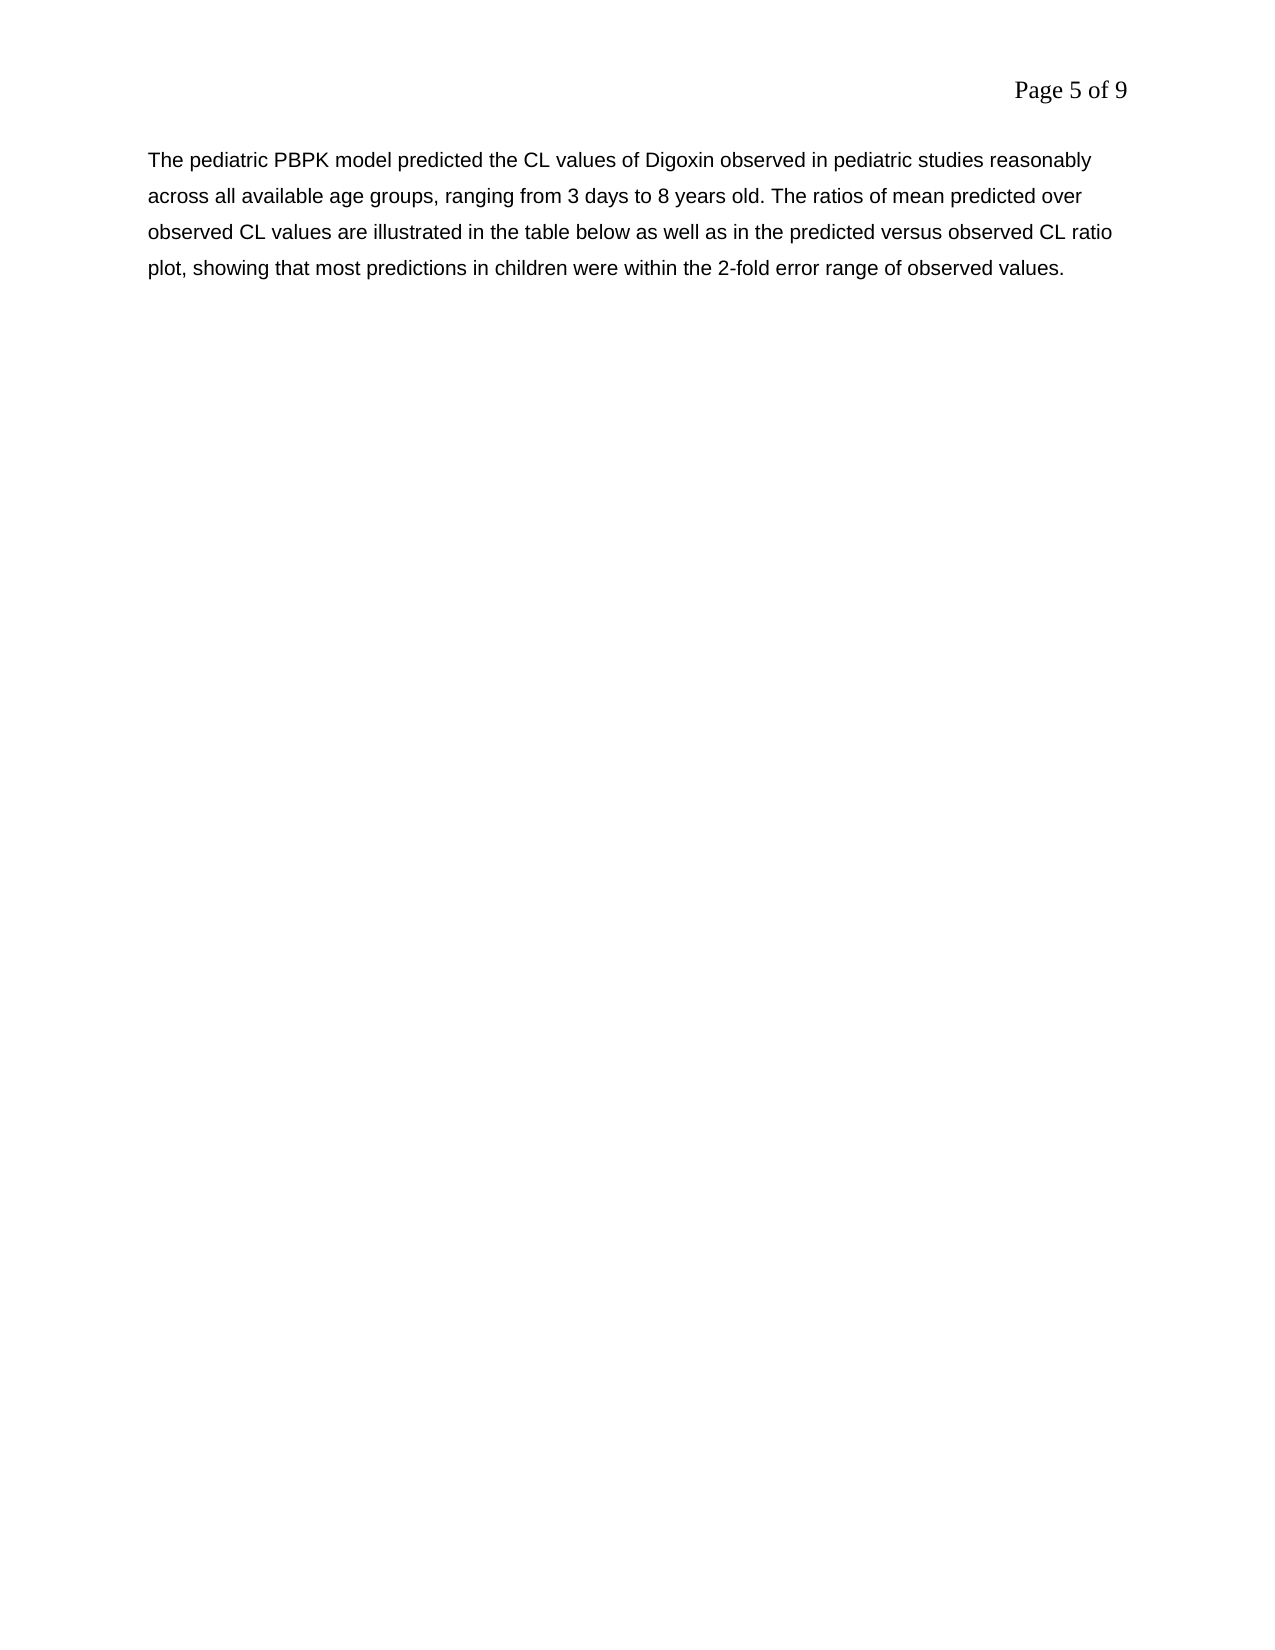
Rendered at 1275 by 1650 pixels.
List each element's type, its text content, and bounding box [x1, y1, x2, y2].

text The pediatric PBPK model predicted the CL values of Digoxin observed in pediatric studies reasonably across all available age groups, ranging from 3 days to 8 years old. The ratios of mean predicted over observed CL values are illustrated in the table below as well as in the predicted versus observed CL ratio plot, showing that most predictions in children were within the 2-fold error range of observed values. [148, 148, 1127, 279]
